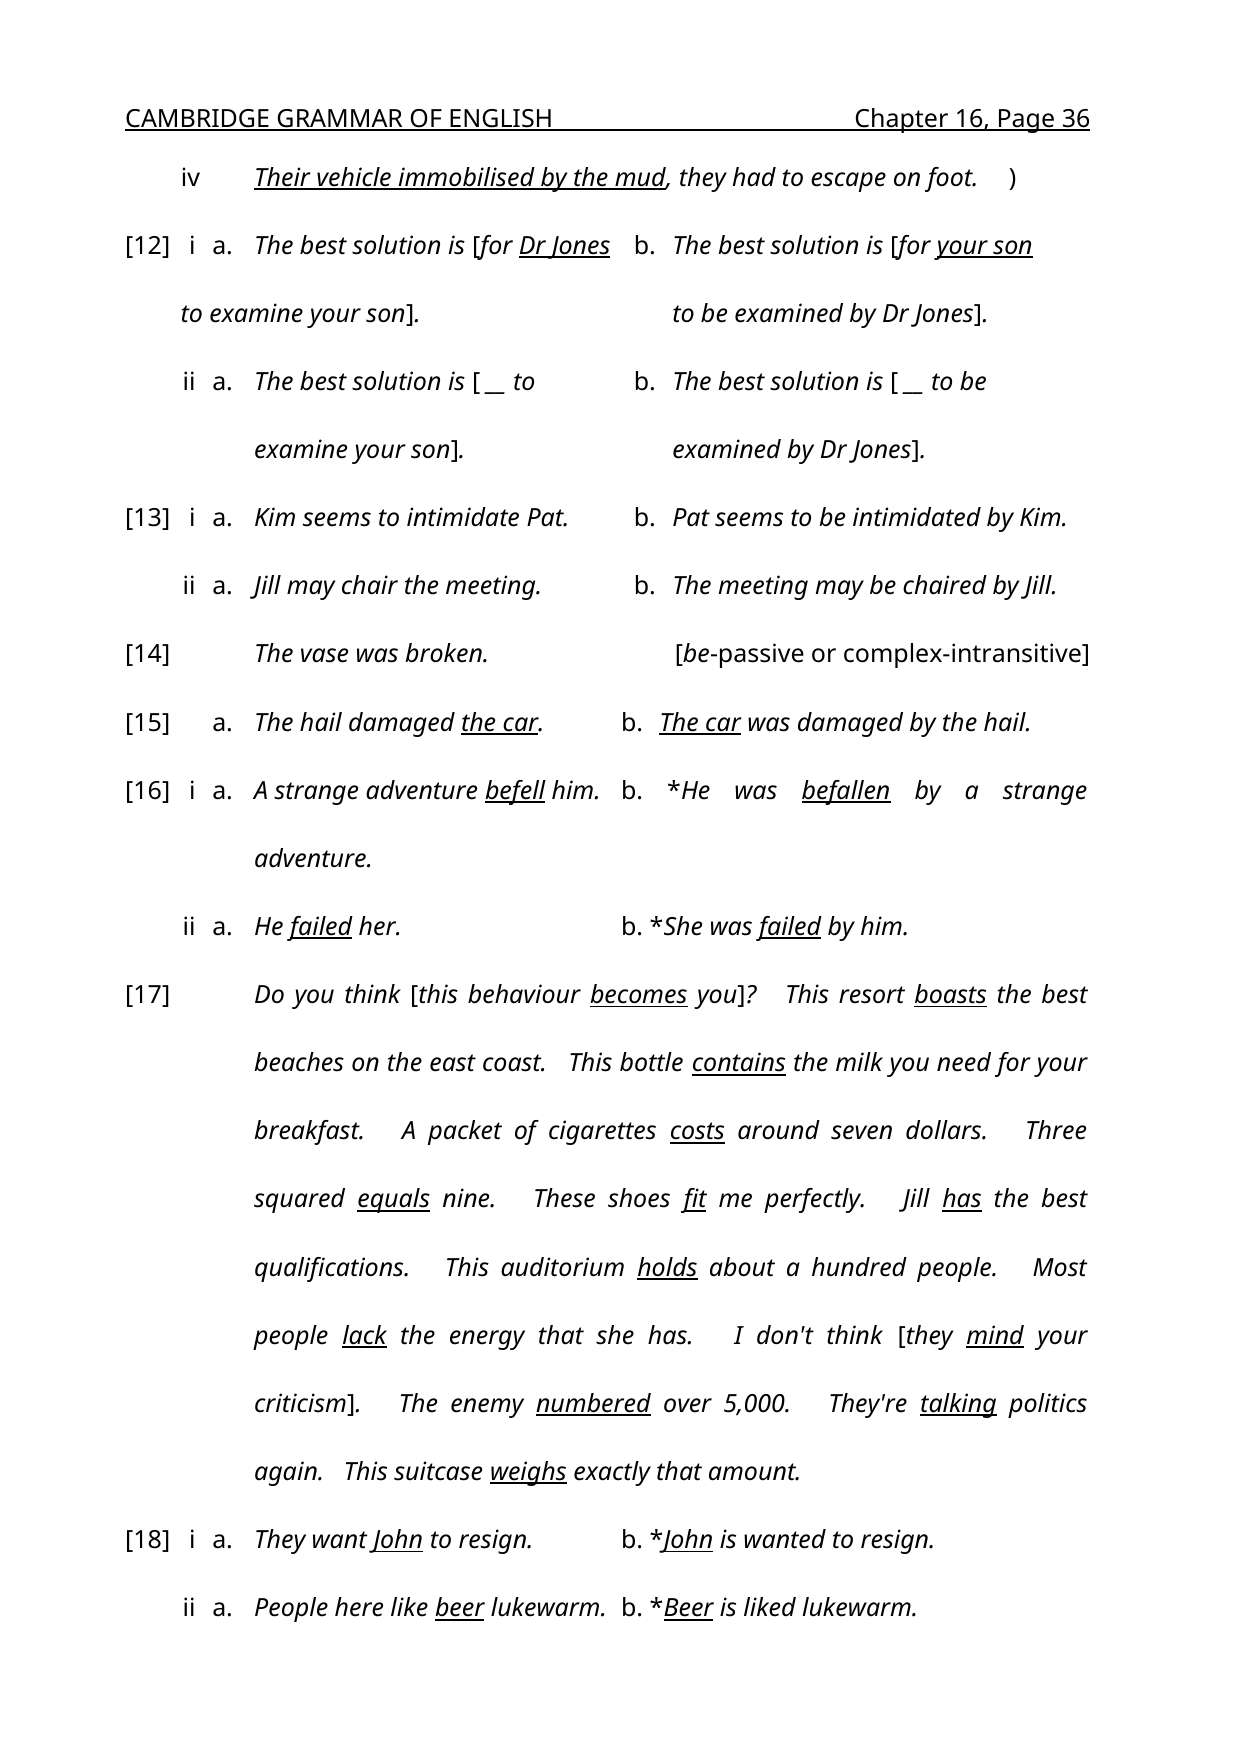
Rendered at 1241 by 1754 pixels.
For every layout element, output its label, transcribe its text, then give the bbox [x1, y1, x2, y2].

text ii a. Jill may chair the meeting. b. The meeting may be chaired by Jill. [180, 568, 1090, 602]
text [15] a. The hail damaged the car. b. The car was damaged by the hail. [125, 704, 1090, 738]
text to examine your son]. to be examined by Dr Jones]. [125, 296, 1090, 329]
text iv Their vehicle immobilised by the mud, they had to escape on foot. ) [180, 159, 1090, 193]
text [17] Do you think [this behaviour becomes you]? This resort boasts the best beaches on the east coast. This bottle contains the milk you need for your breakfast. A packet of cigarettes costs around seven dollars. Three squared equals nine. These shoes fit me perfectly. Jill has the best qualifications. This auditorium holds about a hundred people. Most people lack the energy that she has. I don't think [they mind your criticism]. The enemy numbered over 5,000. They're talking politics again. This suitcase weighs exactly that amount. [125, 977, 1090, 1488]
text ii a. He failed her. b. *She was failed by him. [180, 909, 1090, 943]
text [12] i a. The best solution is [for Dr Jones b. The best solution is [for your son [125, 227, 1090, 261]
text examine your son]. examined by Dr Jones]. [254, 432, 1090, 466]
text [16] i a. A strange adventure befell him. b. *He was befallen by a strange adventure. [125, 772, 1090, 874]
text [18] i a. They want John to resign. b. *John is wanted to resign. [125, 1522, 1090, 1556]
text [14] The vase was broken. [be-passive or complex-intransitive] [125, 636, 1090, 670]
text ii a. People here like beer lukewarm. b. *Beer is liked lukewarm. [180, 1590, 1090, 1624]
text [13] i a. Kim seems to intimidate Pat. b. Pat seems to be intimidated by Kim. [125, 500, 1090, 534]
text ii a. The best solution is [ __ to b. The best solution is [ __ to be [180, 364, 1090, 398]
